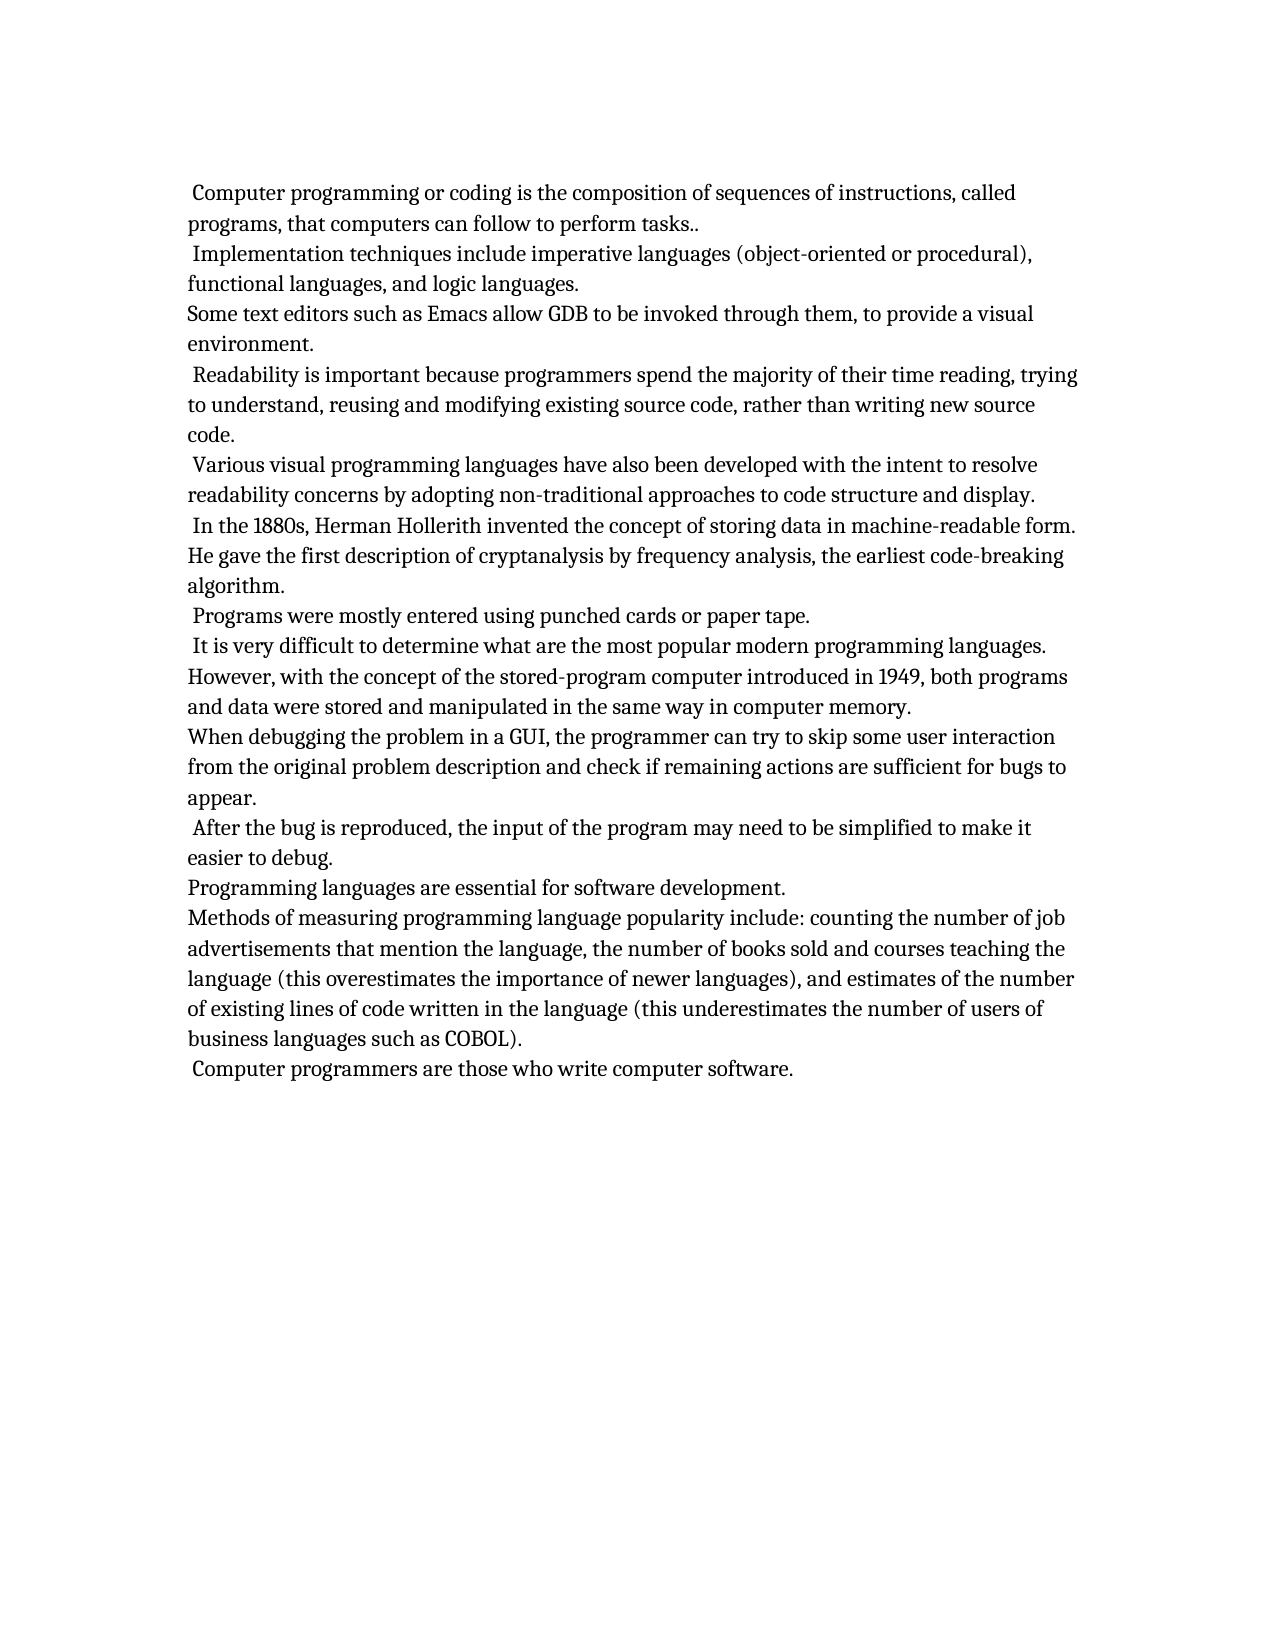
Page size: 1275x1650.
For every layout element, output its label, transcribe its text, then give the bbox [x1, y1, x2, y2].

text Computer programming or coding is the composition of sequences of instructions, called programs, that computers can follow to perform tasks.. Implementation techniques include imperative languages (object-oriented or procedural), functional languages, and logic languages. Some text editors such as Emacs allow GDB to be invoked through them, to provide a visual environment. Readability is important because programmers spend the majority of their time reading, trying to understand, reusing and modifying existing source code, rather than writing new source code. Various visual programming languages have also been developed with the intent to resolve readability concerns by adopting non-traditional approaches to code structure and display. In the 1880s, Herman Hollerith invented the concept of storing data in machine-readable form. He gave the first description of cryptanalysis by frequency analysis, the earliest code-breaking algorithm. Programs were mostly entered using punched cards or paper tape. It is very difficult to determine what are the most popular modern programming languages. However, with the concept of the stored-program computer introduced in 1949, both programs and data were stored and manipulated in the same way in computer memory. When debugging the problem in a GUI, the programmer can try to skip some user interaction from the original problem description and check if remaining actions are sufficient for bugs to appear. After the bug is reproduced, the input of the program may need to be simplified to make it easier to debug. Programming languages are essential for software development. Methods of measuring programming language popularity include: counting the number of job advertisements that mention the language, the number of books sold and courses teaching the language (this overestimates the importance of newer languages), and estimates of the number of existing lines of code written in the language (this underestimates the number of users of business languages such as COBOL). Computer programmers are those who write computer software. [187, 150, 1087, 1083]
